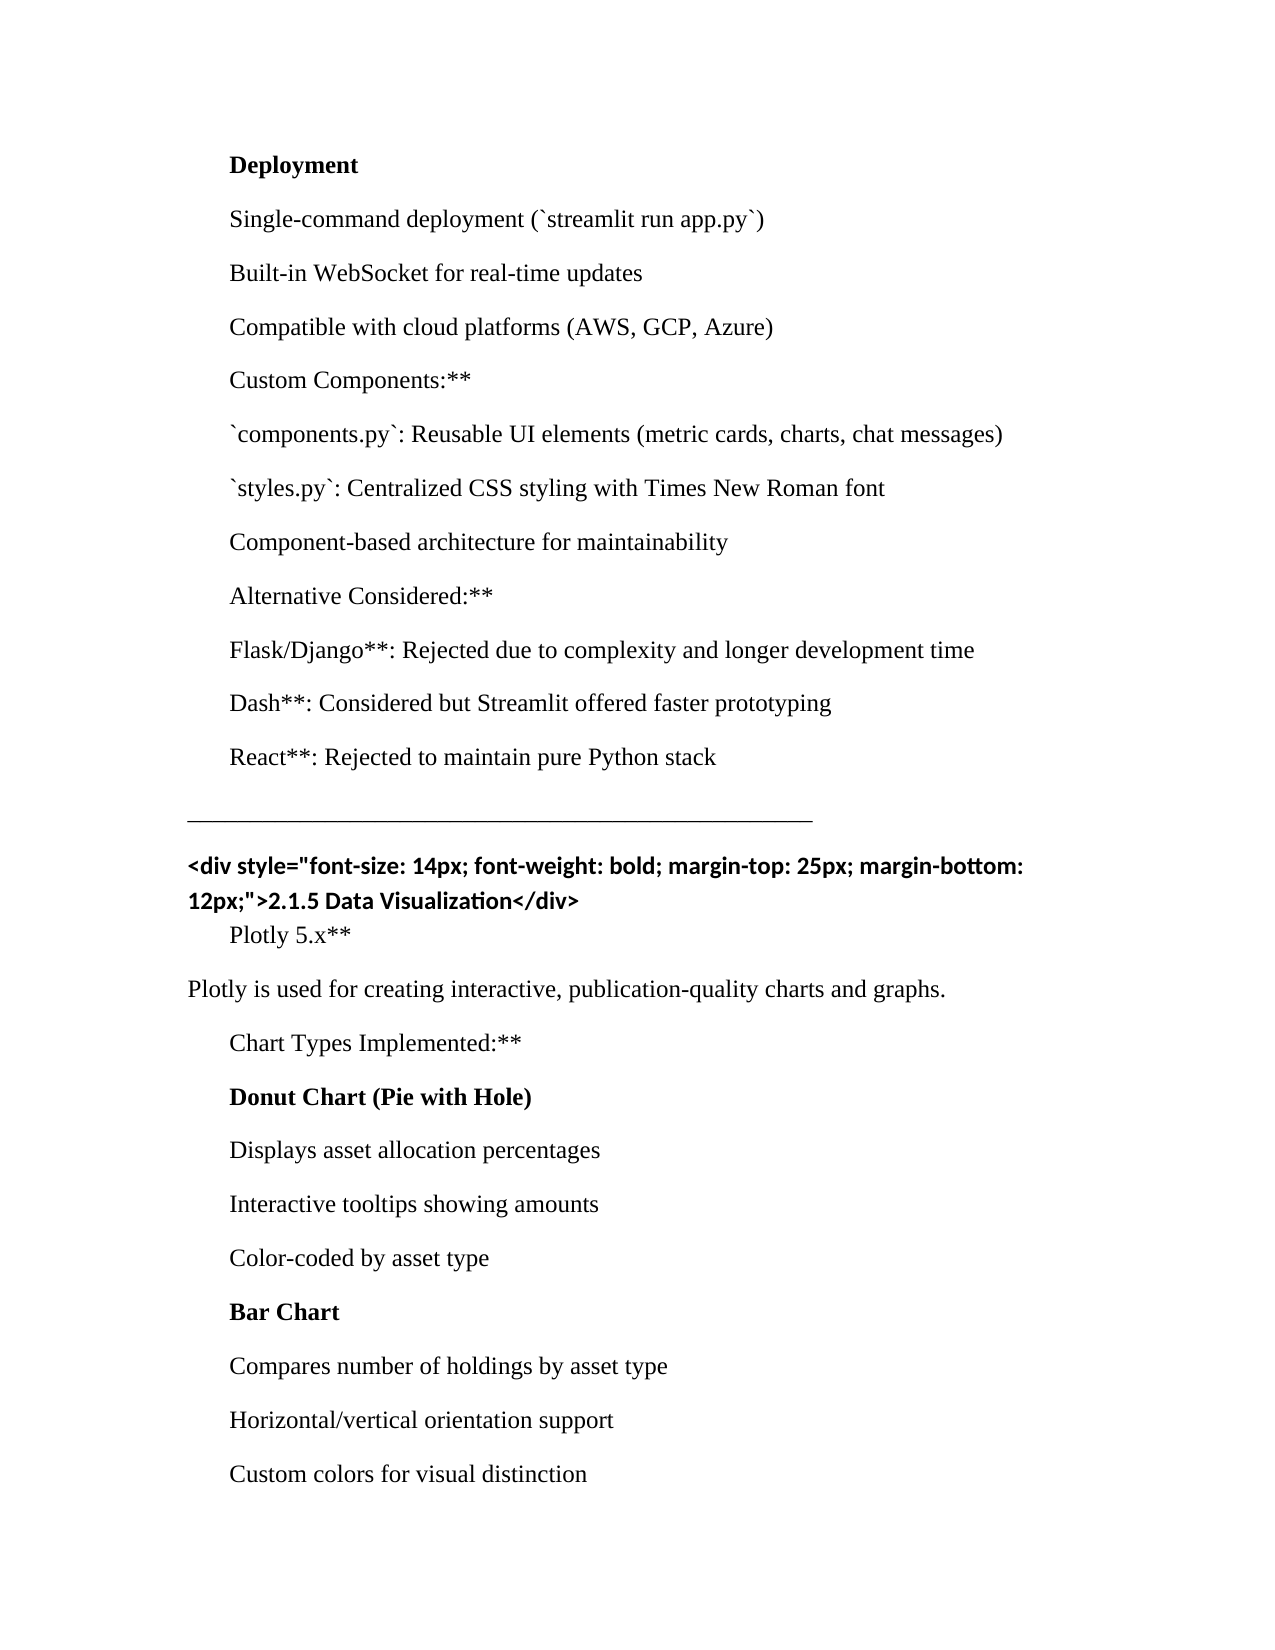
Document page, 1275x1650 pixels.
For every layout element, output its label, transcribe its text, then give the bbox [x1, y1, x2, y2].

text `components.py`: Reusable UI elements (metric cards, charts, chat messages) [229, 419, 1087, 448]
text Plotly 5.x** [229, 920, 1087, 949]
text React**: Rejected to maintain pure Python stack [229, 742, 1087, 771]
text `styles.py`: Centralized CSS styling with Times New Roman font [229, 473, 1087, 502]
text Dash**: Considered but Streamlit offered faster prototyping [229, 688, 1087, 717]
text Plotly is used for creating interactive, publication-quality charts and graphs. [187, 974, 1087, 1003]
text Component-based architecture for maintainability [229, 527, 1087, 556]
text Compares number of holdings by asset type [229, 1351, 1087, 1380]
subtitle <div style="font-size: 14px; font-weight: bold; margin-top: 25px; margin-bottom: 12px;">2.1.5 Data Visualization</div> [187, 850, 1087, 916]
text Built-in WebSocket for real-time updates [229, 258, 1087, 286]
text Alternative Considered:** [229, 581, 1087, 609]
text Color-coded by asset type [229, 1243, 1087, 1272]
text __________________________________________________ [187, 796, 1087, 825]
text Bar Chart [229, 1297, 1087, 1326]
text Single-command deployment (`streamlit run app.py`) [229, 204, 1087, 233]
text Compatible with cloud platforms (AWS, GCP, Azure) [229, 312, 1087, 340]
text Displays asset allocation percentages [229, 1136, 1087, 1164]
text Horizontal/vertical orientation support [229, 1405, 1087, 1433]
text Custom colors for visual distinction [229, 1459, 1087, 1487]
text Flask/Django**: Rejected due to complexity and longer development time [229, 635, 1087, 663]
text Deployment [229, 150, 1087, 179]
text Chart Types Implemented:** [229, 1028, 1087, 1057]
text Custom Components:** [229, 365, 1087, 394]
text Interactive tooltips showing amounts [229, 1189, 1087, 1218]
text Donut Chart (Pie with Hole) [229, 1082, 1087, 1110]
